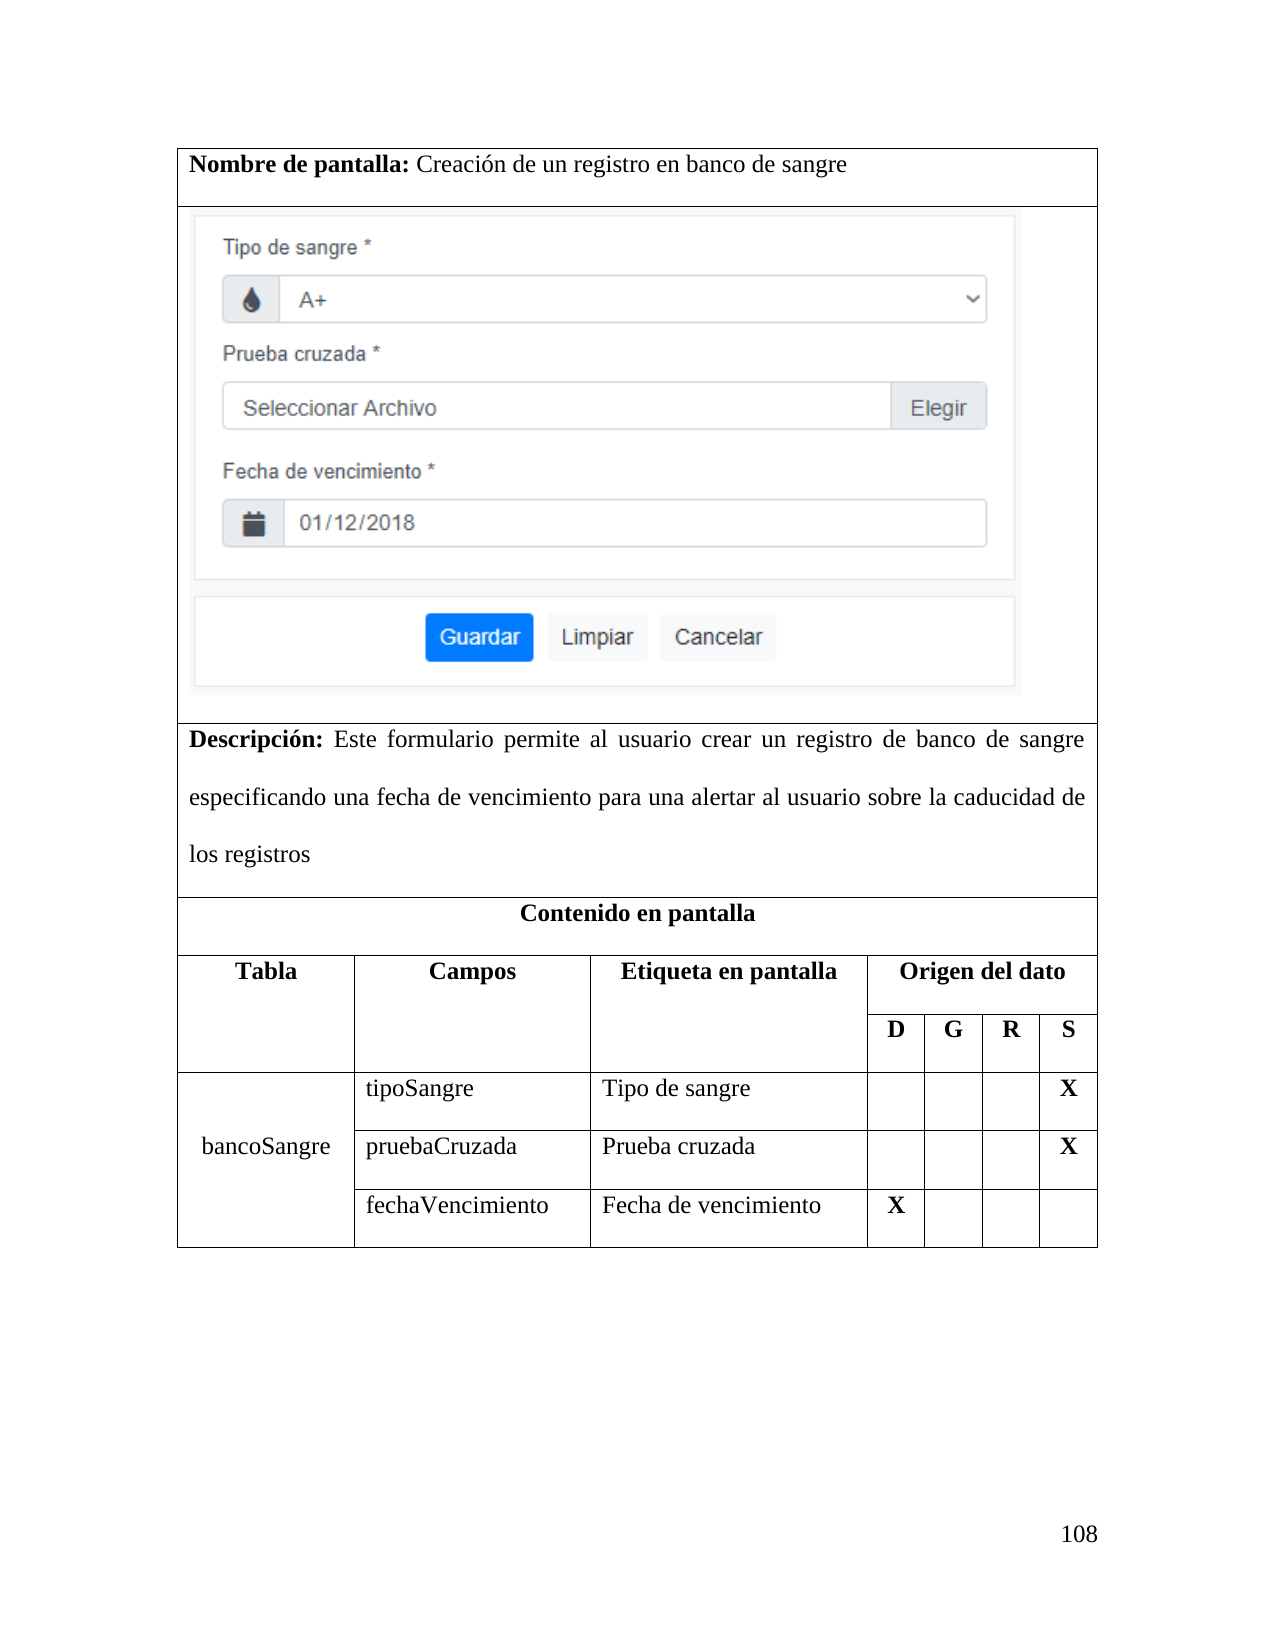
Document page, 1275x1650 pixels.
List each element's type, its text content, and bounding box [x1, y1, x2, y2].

table_cell [983, 1190, 1039, 1247]
table_cell Etiqueta en pantalla [591, 956, 867, 1072]
table_cell X [1040, 1131, 1097, 1189]
table_cell Tabla [178, 956, 354, 1072]
table_cell [868, 1131, 924, 1189]
table_cell S [1040, 1015, 1097, 1072]
table_cell X [868, 1190, 924, 1247]
table_cell R [983, 1015, 1039, 1072]
table_cell fechaVencimiento [355, 1190, 590, 1247]
table_cell [925, 1190, 982, 1247]
table_cell [983, 1131, 1039, 1189]
table_cell Contenido en pantalla [178, 898, 1097, 955]
table_cell [983, 1073, 1039, 1130]
table_cell Descripción: Este formulario permite al usuario crear un registro de banco de sangre especificando una fecha de vencimiento para una alertar al usuario sobre la caducidad de los registros [178, 724, 1097, 897]
table_cell [178, 207, 1097, 723]
table_cell X [1040, 1073, 1097, 1130]
table_cell [1040, 1190, 1097, 1247]
table_cell Campos [355, 956, 590, 1072]
table_cell G [925, 1015, 982, 1072]
table_cell [925, 1073, 982, 1130]
table_cell bancoSangre [178, 1073, 354, 1247]
table_cell Tipo de sangre [591, 1073, 867, 1130]
table_cell tipoSangre [355, 1073, 590, 1130]
table_cell pruebaCruzada [355, 1131, 590, 1189]
table_cell D [868, 1015, 924, 1072]
table_cell Origen del dato [868, 956, 1097, 1013]
table_cell Fecha de vencimiento [591, 1190, 867, 1247]
table_header Nombre de pantalla: Creación de un registro en banco de sangre [178, 149, 1097, 206]
table_cell Prueba cruzada [591, 1131, 867, 1189]
picture [188, 207, 1022, 695]
table_cell [925, 1131, 982, 1189]
table_cell [868, 1073, 924, 1130]
